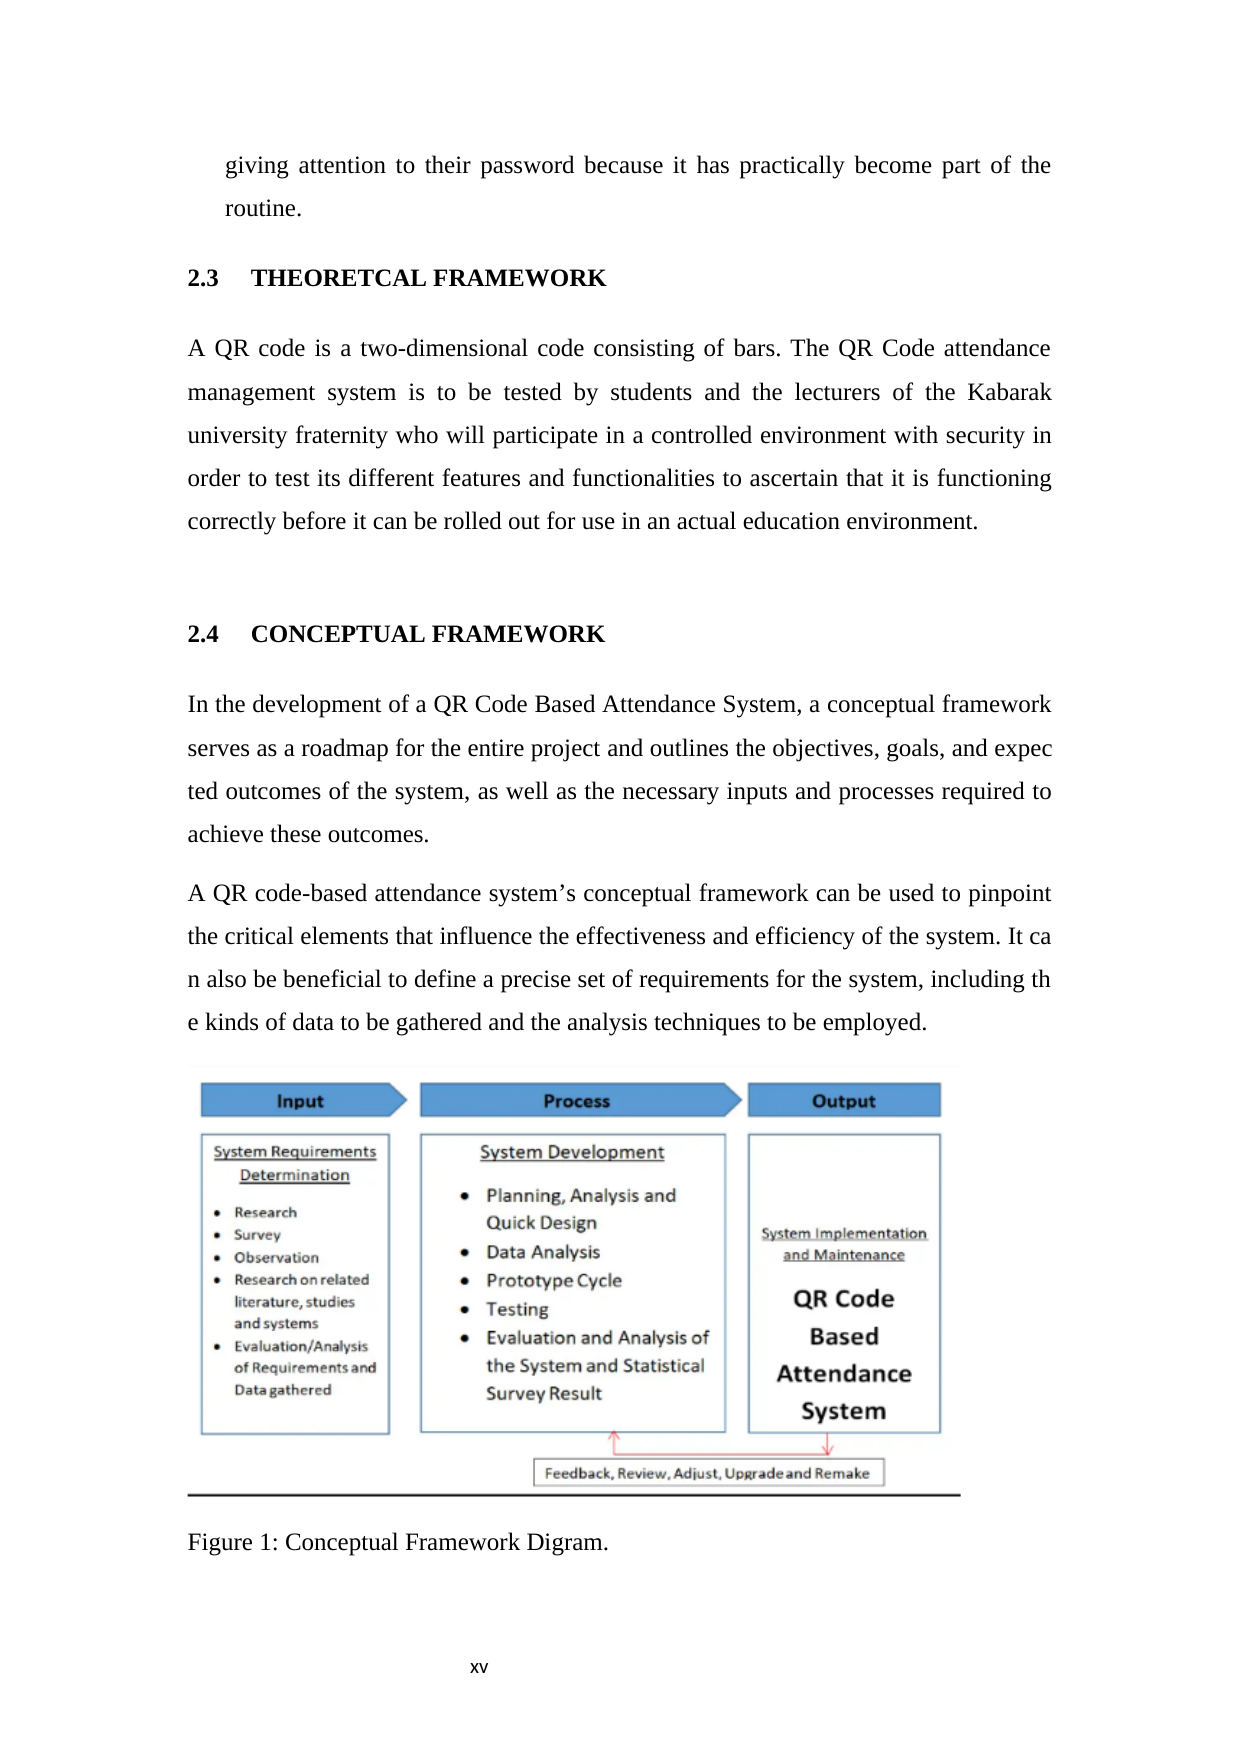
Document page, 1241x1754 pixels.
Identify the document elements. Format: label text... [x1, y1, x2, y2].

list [187, 150, 1053, 222]
text A QR code-based attendance system’s conceptual framework can be used to pinpoint the critical elements that influence the effectiveness and efficiency of the system. It can also be beneficial to define a precise set of requirements for the system, including the kinds of data to be gathered and the analysis techniques to be employed. [187, 878, 1053, 1036]
subtitle CONCEPTUAL FRAMEWORK [187, 619, 1053, 648]
subtitle THEORETCAL FRAMEWORK [187, 263, 1053, 292]
picture [187, 1065, 961, 1498]
text Figure 1: Conceptual Framework Digram. [187, 1527, 1053, 1556]
text A QR code is a two-dimensional code consisting of bars. The QR Code attendance management system is to be tested by students and the lecturers of the Kabarak university fraternity who will participate in a controlled environment with security in order to test its different features and functionalities to ascertain that it is functioning correctly before it can be rolled out for use in an actual education environment. [187, 333, 1053, 535]
text In the development of a QR Code Based Attendance System, a conceptual framework serves as a roadmap for the entire project and outlines the objectives, goals, and expected outcomes of the system, as well as the necessary inputs and processes required to achieve these outcomes. [187, 689, 1053, 848]
